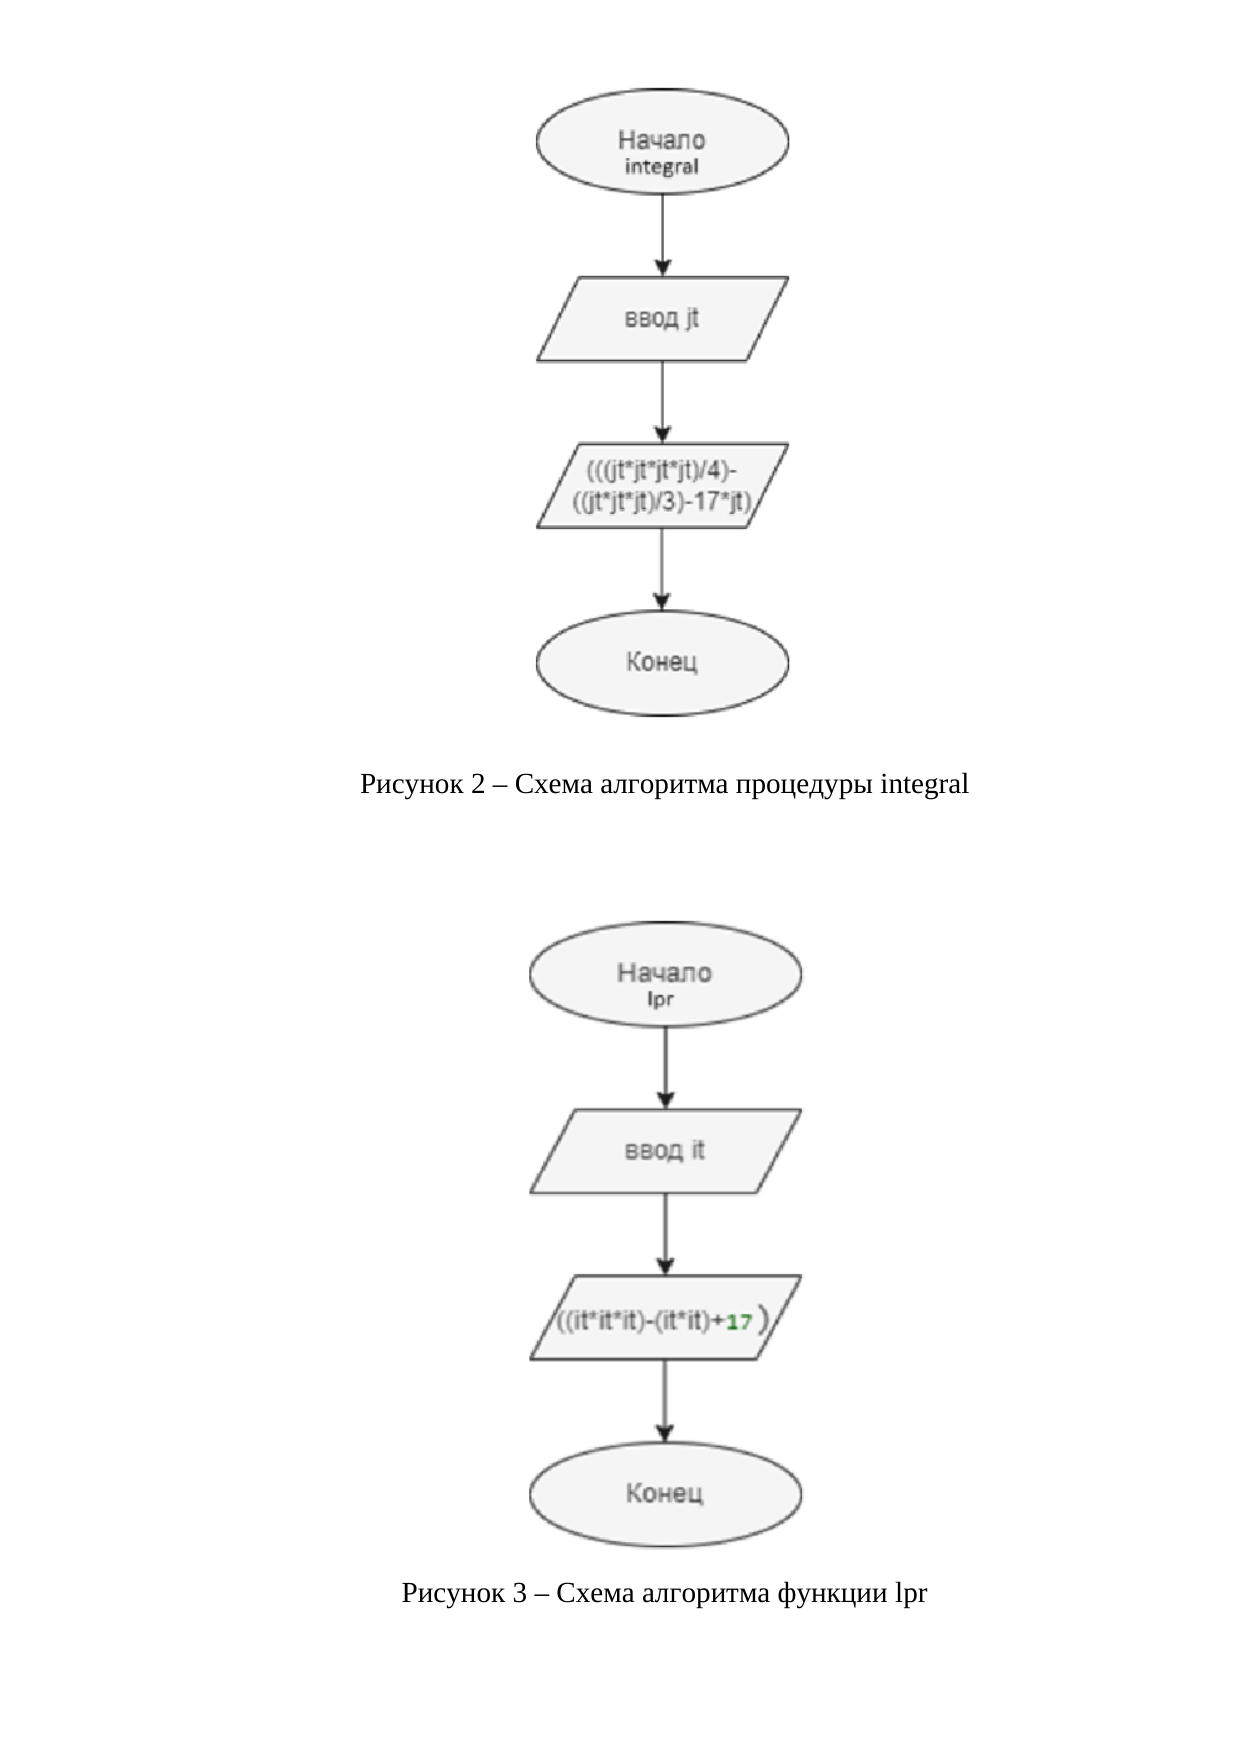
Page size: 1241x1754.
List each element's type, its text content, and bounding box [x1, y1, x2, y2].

text Рисунок 3 – Схема алгоритма функции lpr [177, 1575, 1152, 1608]
text Рисунок 2 – Схема алгоритма процедуры integral [177, 766, 1152, 799]
picture [476, 73, 852, 746]
picture [498, 911, 830, 1556]
